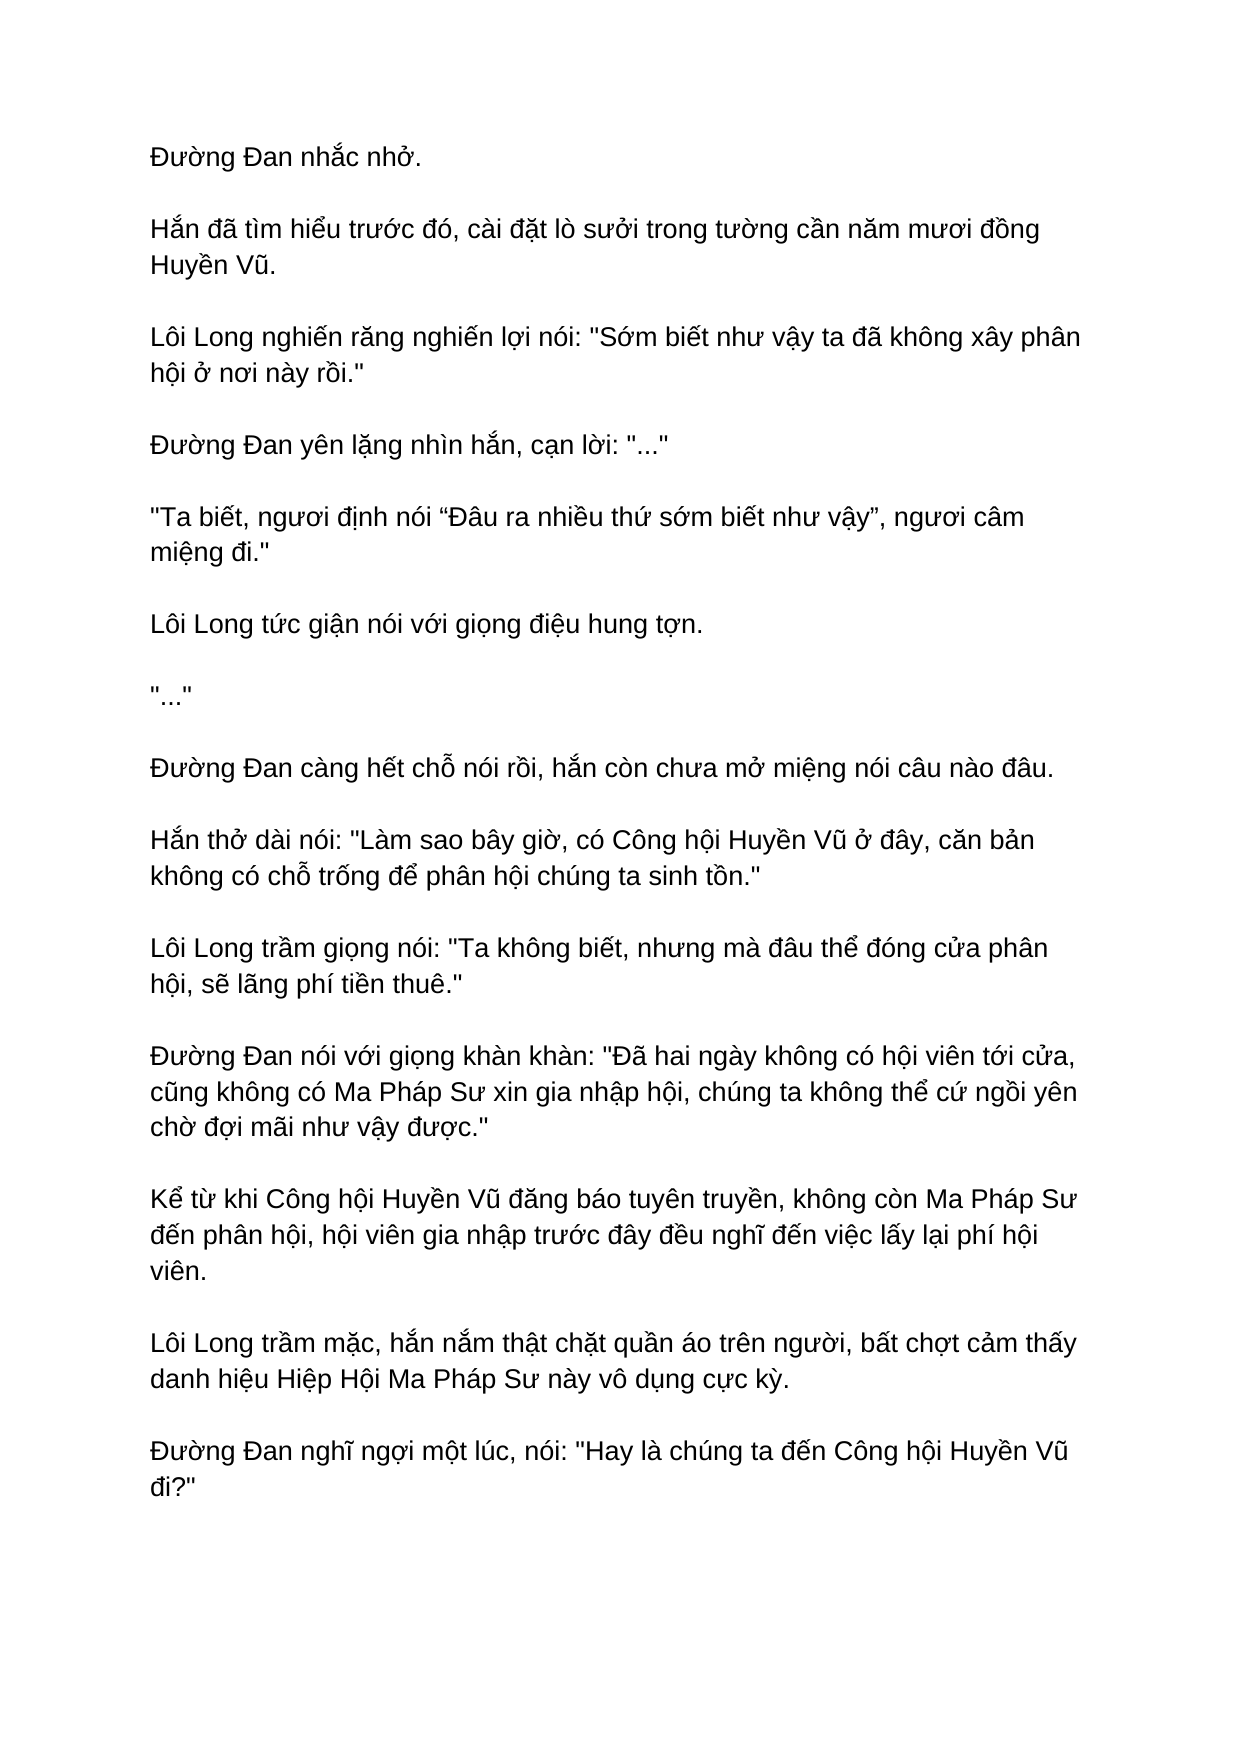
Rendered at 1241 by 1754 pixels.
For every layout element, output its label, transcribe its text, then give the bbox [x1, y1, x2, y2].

text Đường Đan nói với giọng khàn khàn: "Đã hai ngày không có hội viên tới cửa, cũng không có Ma Pháp Sư xin gia nhập hội, chúng ta không thể cứ ngồi yên chờ đợi mãi như vậy được." [150, 1039, 1090, 1143]
text Đường Đan nhắc nhở. [150, 141, 1090, 172]
text Đường Đan nghĩ ngợi một lúc, nói: "Hay là chúng ta đến Công hội Huyền Vũ đi?" [150, 1435, 1090, 1502]
text "..." [150, 680, 1090, 711]
text Kể từ khi Công hội Huyền Vũ đăng báo tuyên truyền, không còn Ma Pháp Sư đến phân hội, hội viên gia nhập trước đây đều nghĩ đến việc lấy lại phí hội viên. [150, 1183, 1090, 1286]
text "Ta biết, ngươi định nói “Đâu ra nhiều thứ sớm biết như vậy”, ngươi câm miệng đi." [150, 501, 1090, 568]
text Đường Đan yên lặng nhìn hắn, cạn lời: "..." [150, 429, 1090, 460]
text Lôi Long trầm giọng nói: "Ta không biết, nhưng mà đâu thể đóng cửa phân hội, sẽ lãng phí tiền thuê." [150, 932, 1090, 999]
text Lôi Long trầm mặc, hắn nắm thật chặt quần áo trên người, bất chợt cảm thấy danh hiệu Hiệp Hội Ma Pháp Sư này vô dụng cực kỳ. [150, 1327, 1090, 1394]
text Hắn đã tìm hiểu trước đó, cài đặt lò sưởi trong tường cần năm mươi đồng Huyền Vũ. [150, 213, 1090, 280]
text Lôi Long tức giận nói với giọng điệu hung tợn. [150, 608, 1090, 639]
text Lôi Long nghiến răng nghiến lợi nói: "Sớm biết như vậy ta đã không xây phân hội ở nơi này rồi." [150, 321, 1090, 388]
text Đường Đan càng hết chỗ nói rồi, hắn còn chưa mở miệng nói câu nào đâu. [150, 752, 1090, 783]
text Hắn thở dài nói: "Làm sao bây giờ, có Công hội Huyền Vũ ở đây, căn bản không có chỗ trống để phân hội chúng ta sinh tồn." [150, 824, 1090, 891]
